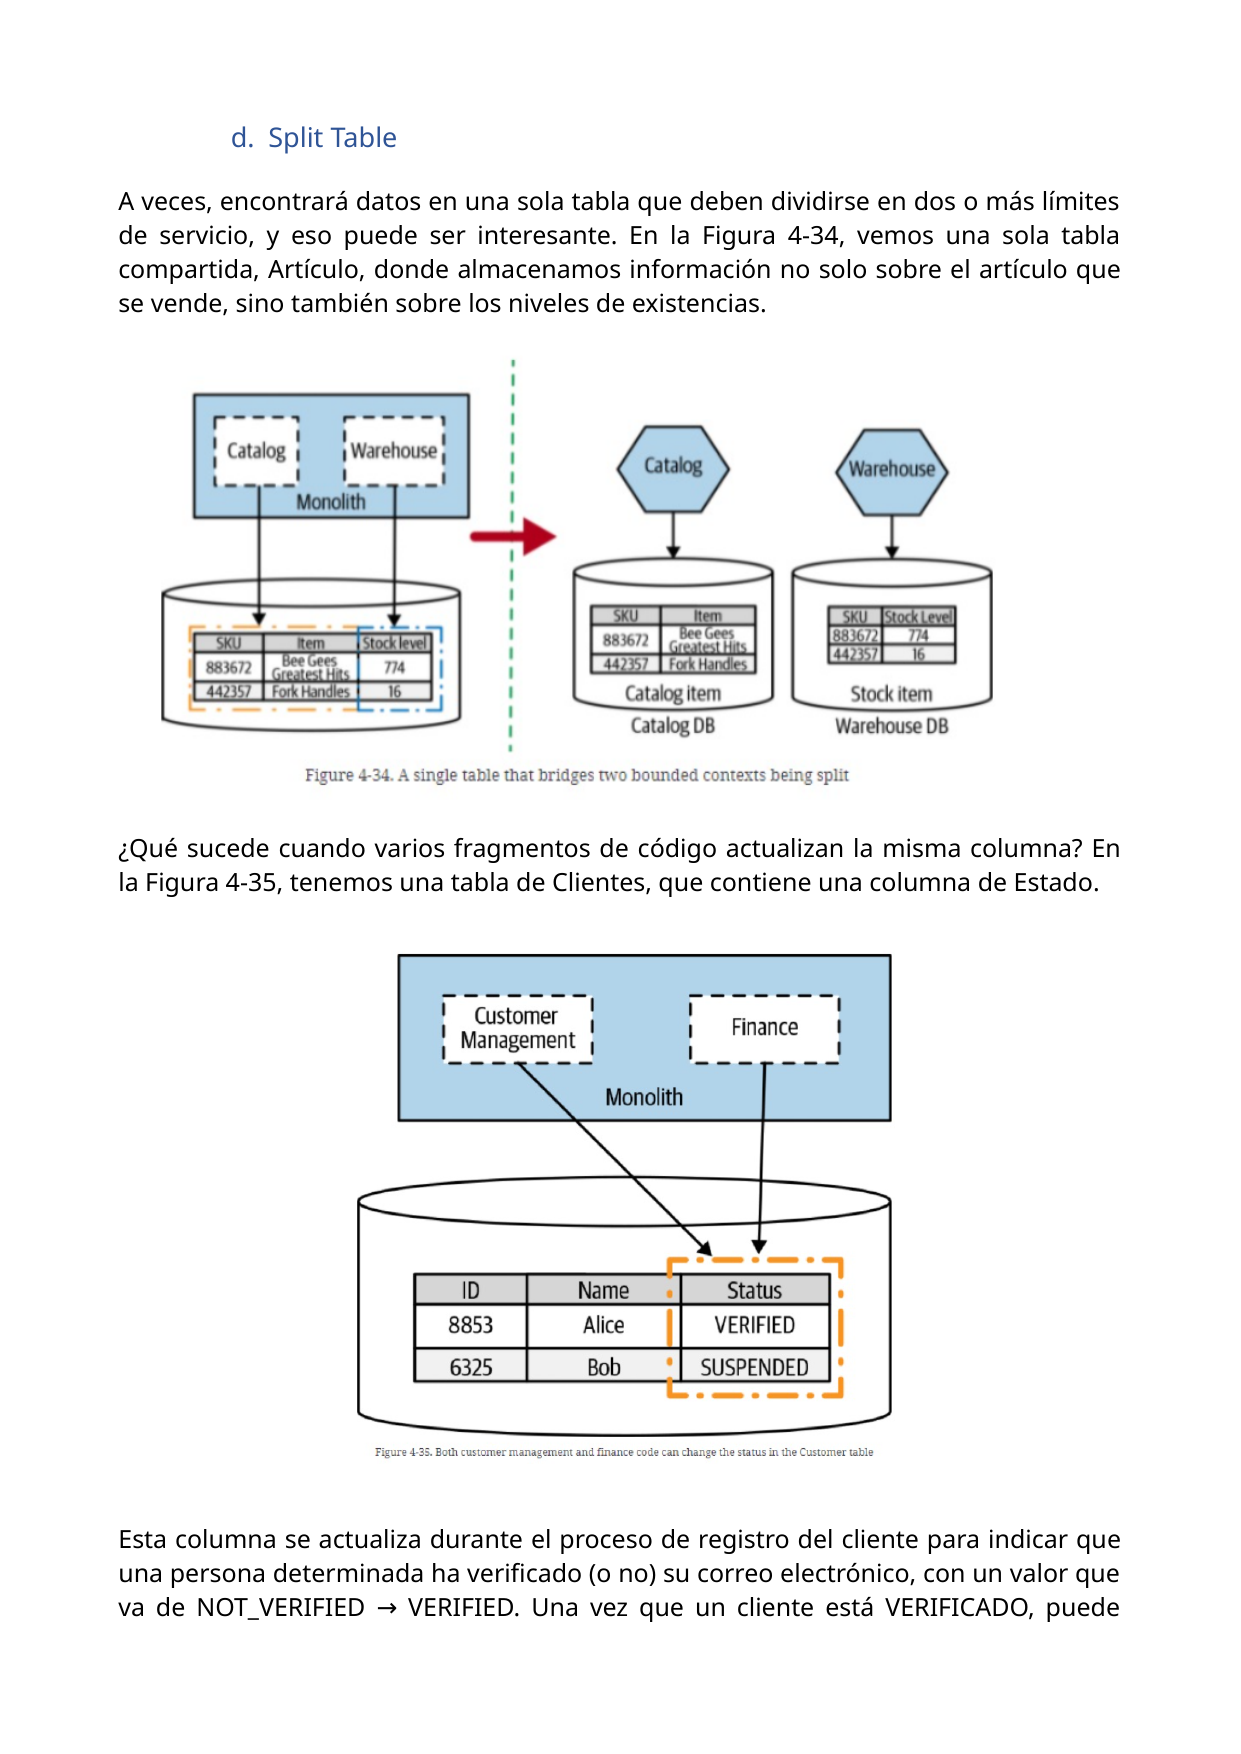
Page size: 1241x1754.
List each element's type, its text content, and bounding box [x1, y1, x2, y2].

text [118, 1522, 1122, 1624]
text ¿Qué sucede cuando varios fragmentos de código actualizan la misma columna? En la Figura 4-35, tenemos una tabla de Clientes, que contiene una columna de Estado. [118, 830, 1122, 898]
text A veces, encontrará datos en una sola tabla que deben dividirse en dos o más límites de servicio, y eso puede ser interesante. En la Figura 4-34, vemos una sola tabla compartida, Artículo, donde almacenamos información no solo sobre el artículo que se vende, sino también sobre los niveles de existencias. [118, 184, 1122, 320]
picture [118, 320, 1123, 802]
subtitle Split Table [231, 118, 1122, 155]
picture [326, 932, 915, 1464]
